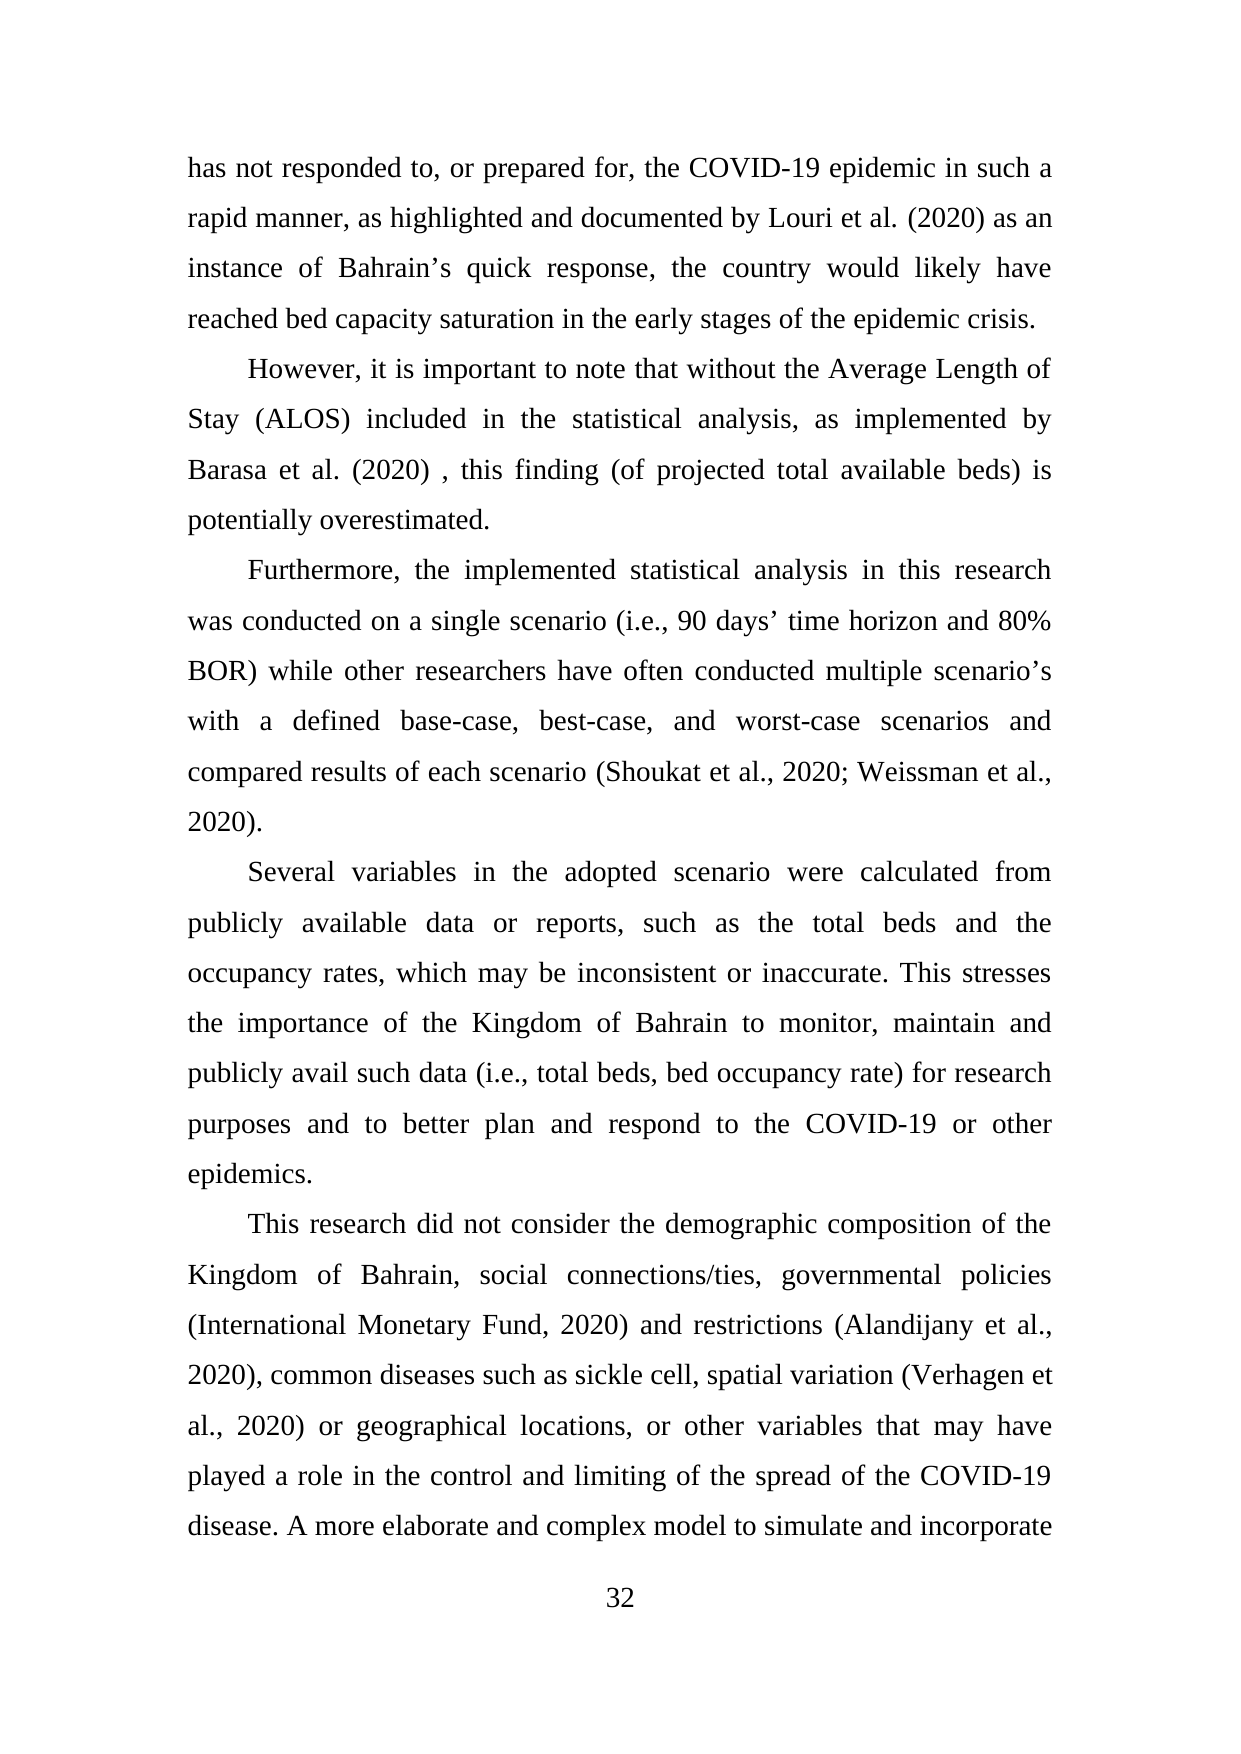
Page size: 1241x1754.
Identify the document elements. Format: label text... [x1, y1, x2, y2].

text However, it is important to note that without the Average Length of Stay (ALOS) included in the statistical analysis, as implemented by Barasa et al. (2020) , this finding (of projected total available beds) is potentially overestimated. [187, 351, 1053, 536]
text Several variables in the adopted scenario were calculated from publicly available data or reports, such as the total beds and the occupancy rates, which may be inconsistent or inaccurate. This stresses the importance of the Kingdom of Bahrain to monitor, maintain and publicly avail such data (i.e., total beds, bed occupancy rate) for research purposes and to better plan and respond to the COVID-19 or other epidemics. [187, 854, 1053, 1190]
text Furthermore, the implemented statistical analysis in this research was conducted on a single scenario (i.e., 90 days’ time horizon and 80% BOR) while other researchers have often conducted multiple scenario’s with a defined base-case, best-case, and worst-case scenarios and compared results of each scenario (Shoukat et al., 2020; Weissman et al., 2020). [187, 552, 1053, 838]
